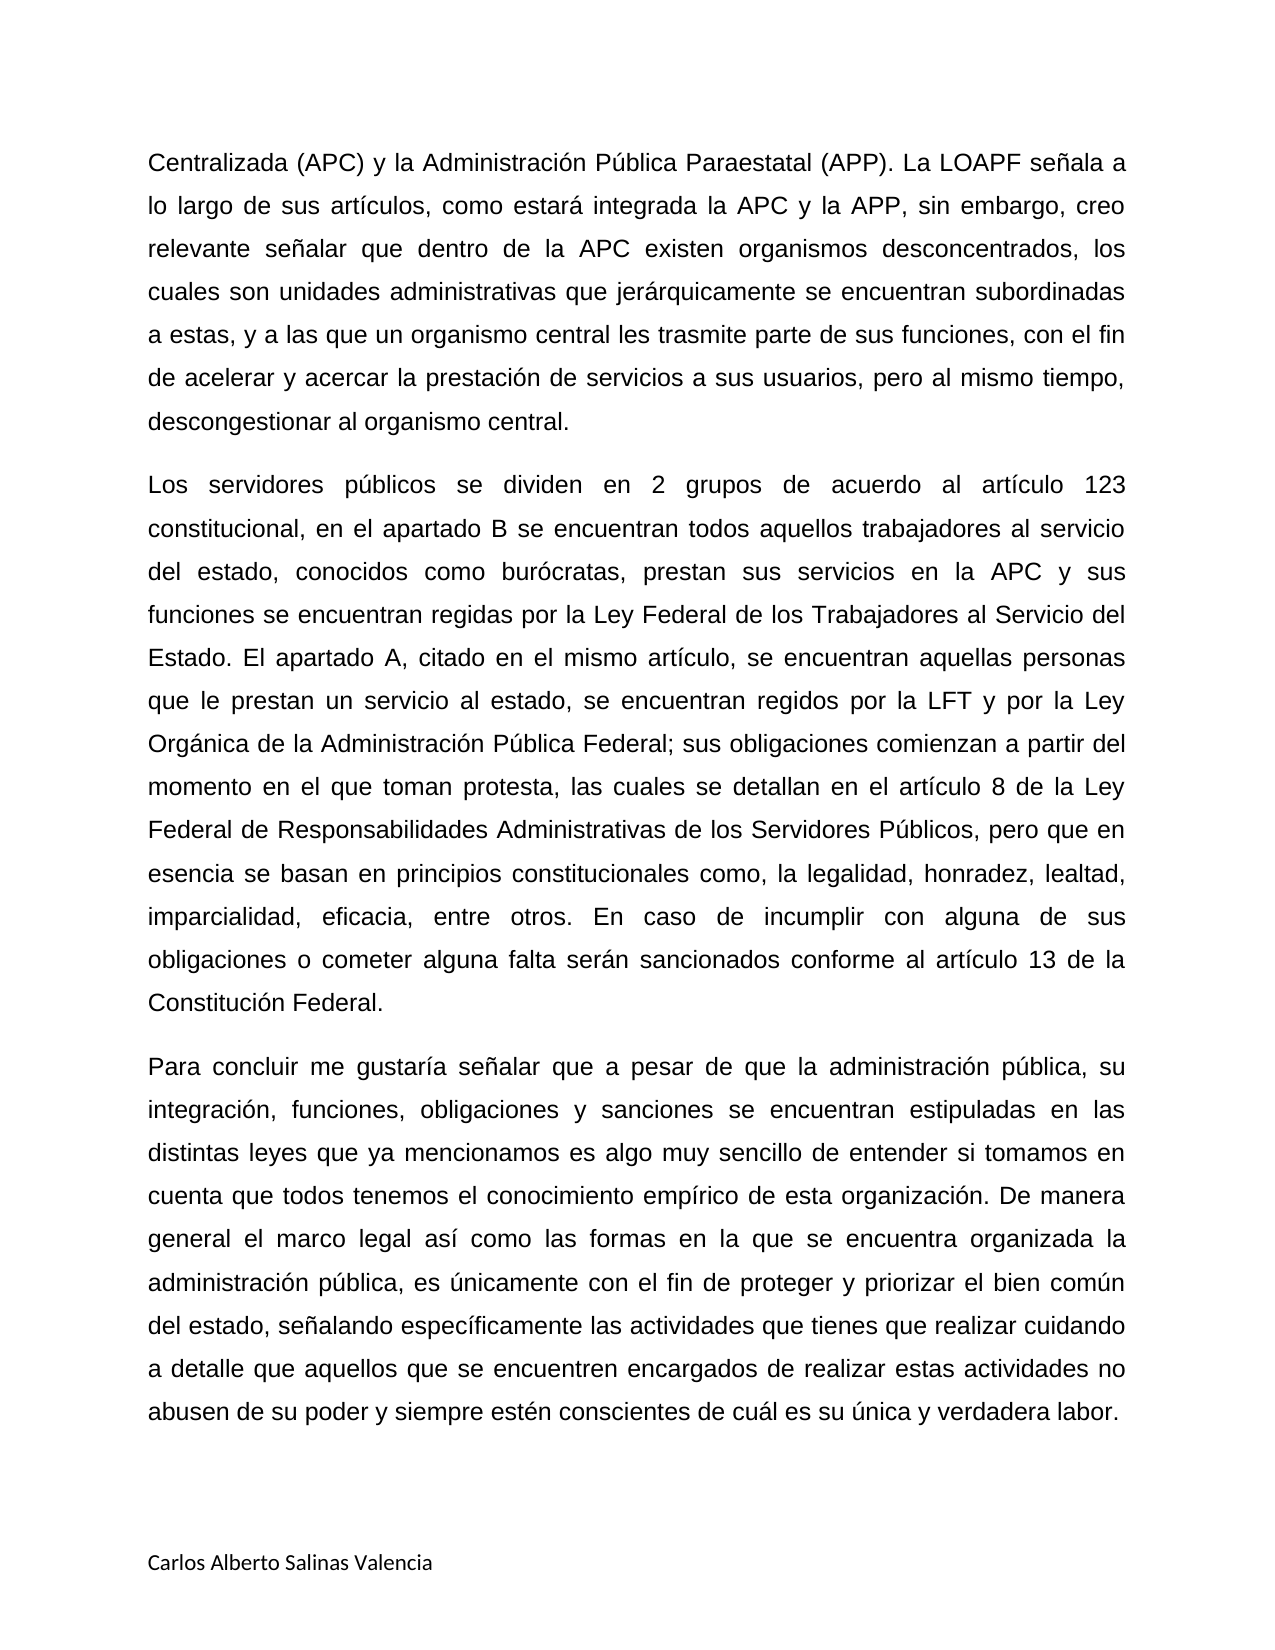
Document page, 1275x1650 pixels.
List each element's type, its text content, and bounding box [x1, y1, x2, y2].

text Los servidores públicos se dividen en 2 grupos de acuerdo al artículo 123 constitucional, en el apartado B se encuentran todos aquellos trabajadores al servicio del estado, conocidos como burócratas, prestan sus servicios en la APC y sus funciones se encuentran regidas por la Ley Federal de los Trabajadores al Servicio del Estado. El apartado A, citado en el mismo artículo, se encuentran aquellas personas que le prestan un servicio al estado, se encuentran regidos por la LFT y por la Ley Orgánica de la Administración Pública Federal; sus obligaciones comienzan a partir del momento en el que toman protesta, las cuales se detallan en el artículo 8 de la Ley Federal de Responsabilidades Administrativas de los Servidores Públicos, pero que en esencia se basan en principios constitucionales como, la legalidad, honradez, lealtad, imparcialidad, eficacia, entre otros. En caso de incumplir con alguna de sus obligaciones o cometer alguna falta serán sancionados conforme al artículo 13 de la Constitución Federal. [148, 470, 1127, 1017]
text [148, 148, 1127, 435]
text Para concluir me gustaría señalar que a pesar de que la administración pública, su integración, funciones, obligaciones y sanciones se encuentran estipuladas en las distintas leyes que ya mencionamos es algo muy sencillo de entender si tomamos en cuenta que todos tenemos el conocimiento empírico de esta organización. De manera general el marco legal así como las formas en la que se encuentra organizada la administración pública, es únicamente con el fin de proteger y priorizar el bien común del estado, señalando específicamente las actividades que tienes que realizar cuidando a detalle que aquellos que se encuentren encargados de realizar estas actividades no abusen de su poder y siempre estén conscientes de cuál es su única y verdadera labor. [148, 1052, 1127, 1426]
